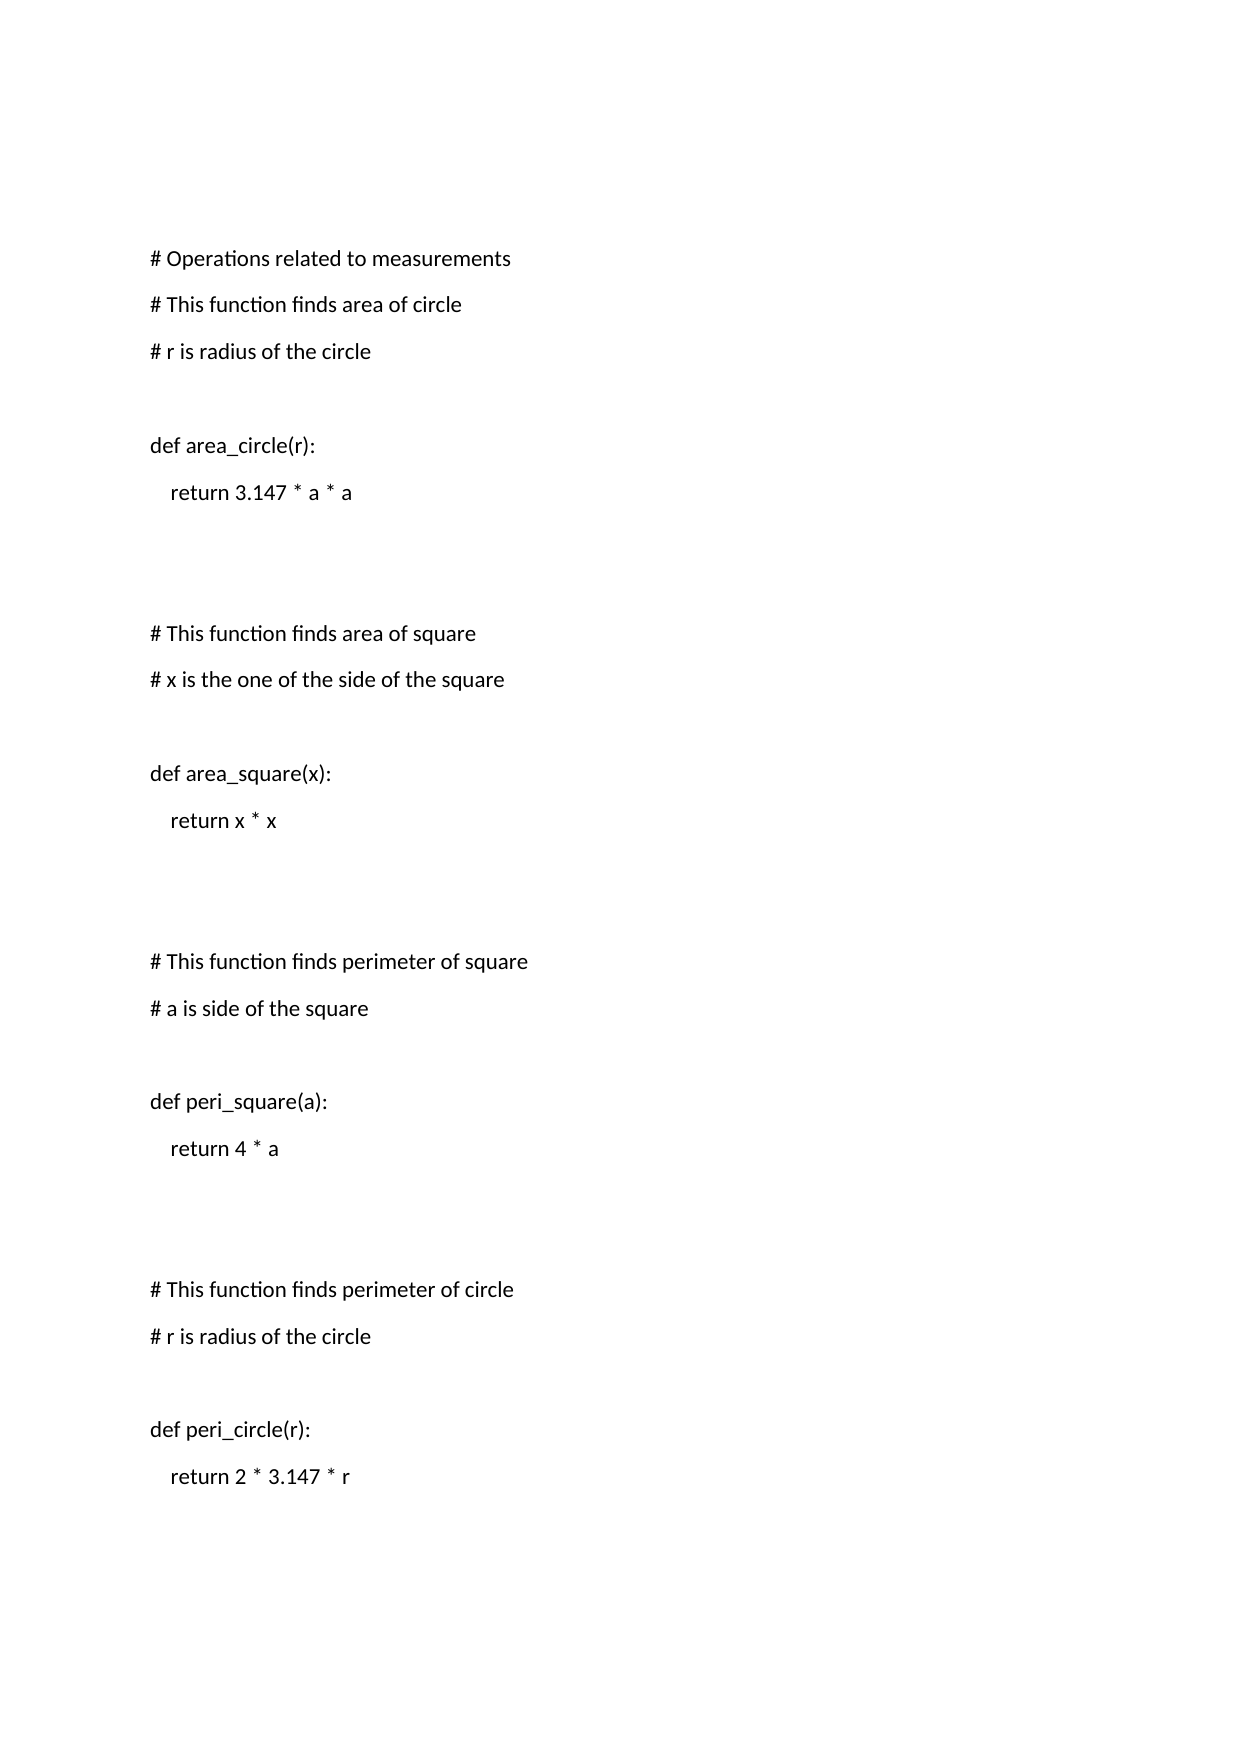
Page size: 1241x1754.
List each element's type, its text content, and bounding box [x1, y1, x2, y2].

text # Operations related to measurements [150, 244, 1090, 272]
text return 2 * 3.147 * r [150, 1462, 1090, 1491]
text # a is side of the square [150, 994, 1090, 1022]
text return 4 * a [150, 1134, 1090, 1162]
text # r is radius of the circle [150, 337, 1090, 366]
text # r is radius of the circle [150, 1322, 1090, 1350]
text def area_square(x): [150, 759, 1090, 787]
text return 3.147 * a * a [150, 478, 1090, 506]
text def peri_square(a): [150, 1087, 1090, 1116]
text def peri_circle(r): [150, 1416, 1090, 1444]
text # x is the one of the side of the square [150, 666, 1090, 694]
text # This function finds perimeter of square [150, 947, 1090, 975]
text # This function finds area of square [150, 619, 1090, 647]
text # This function finds perimeter of circle [150, 1275, 1090, 1303]
text # This function finds area of circle [150, 291, 1090, 319]
text def area_circle(r): [150, 431, 1090, 459]
text return x * x [150, 806, 1090, 834]
